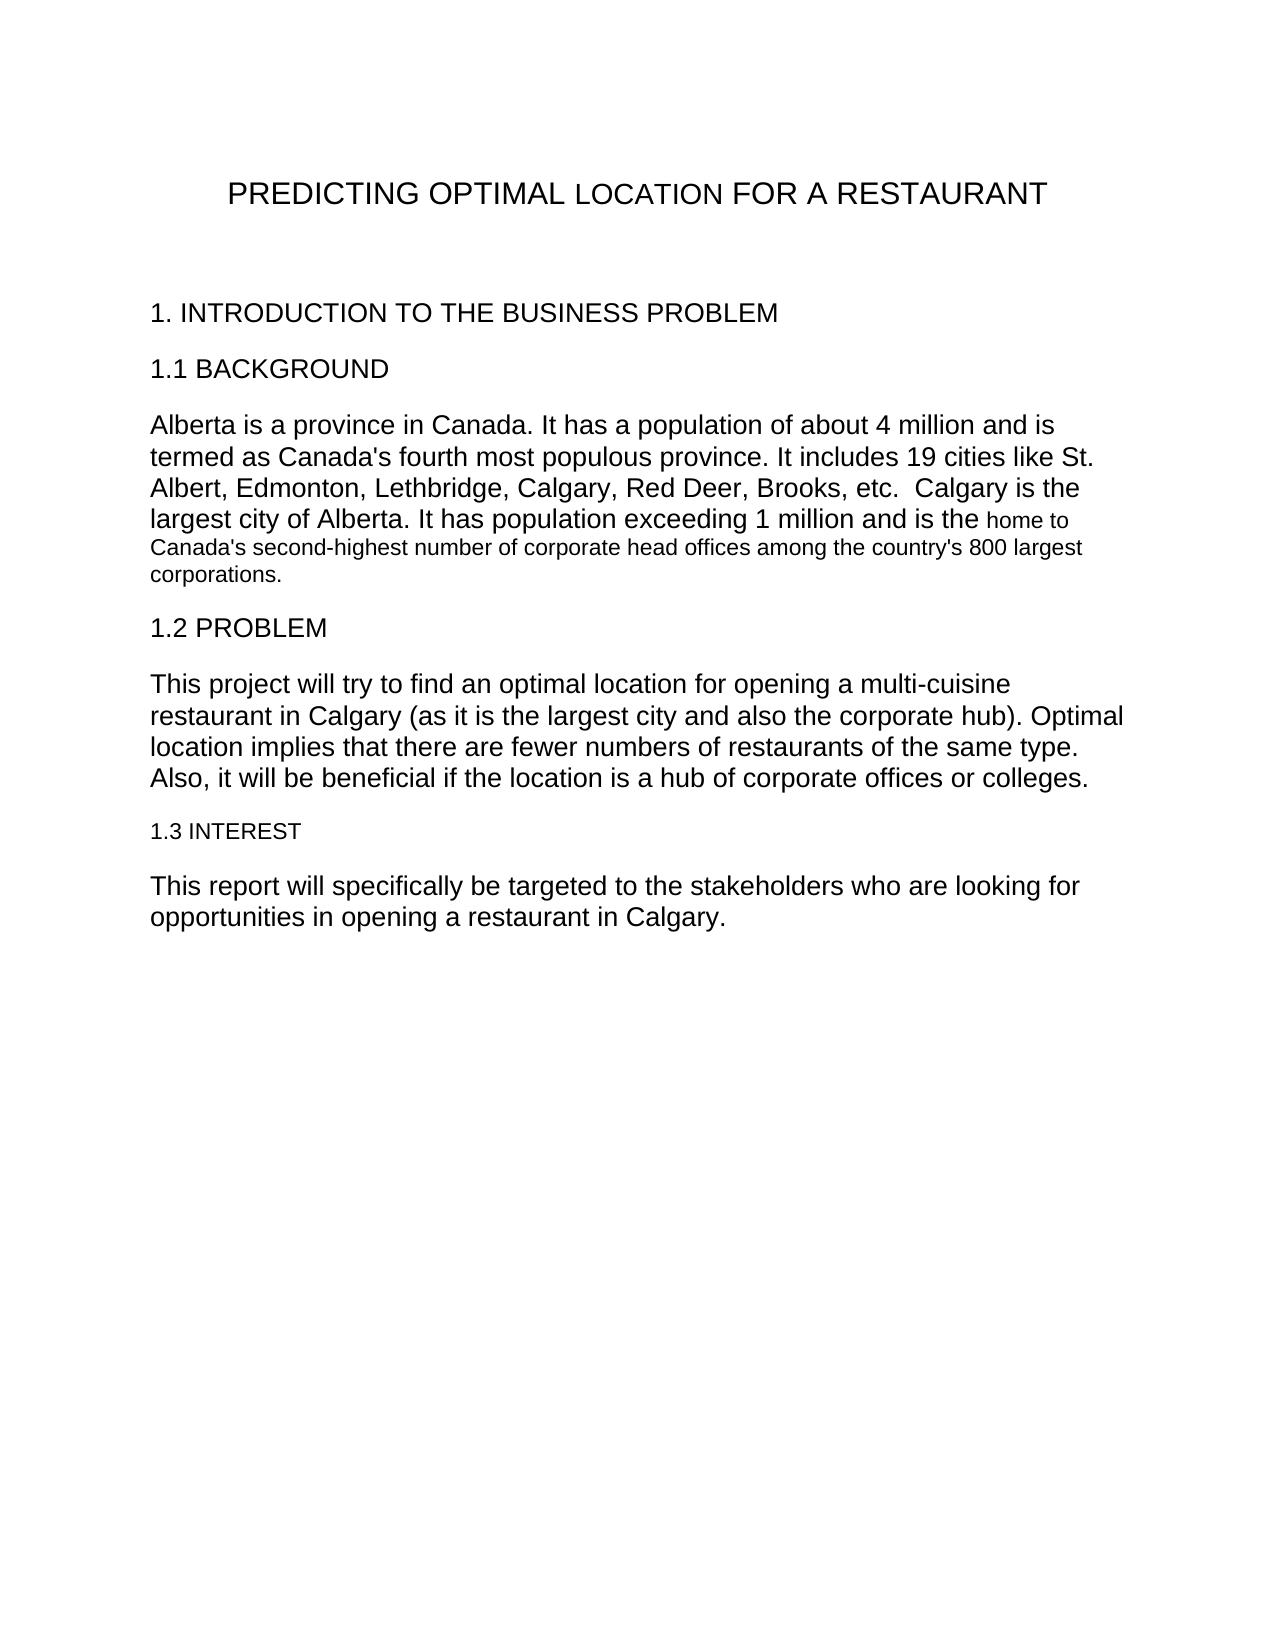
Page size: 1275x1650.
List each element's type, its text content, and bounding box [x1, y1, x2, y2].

text 1.1 BACKGROUND [150, 353, 1125, 384]
text 1. INTRODUCTION TO THE BUSINESS PROBLEM [150, 297, 1125, 328]
text 1.2 PROBLEM [150, 612, 1125, 643]
text Alberta is a province in Canada. It has a population of about 4 million and is termed as Canada's fourth most populous province. It includes 19 cities like St. Albert, Edmonton, Lethbridge, Calgary, Red Deer, Brooks, etc. Calgary is the largest city of Alberta. It has population exceeding 1 million and is the home to Canada's second-highest number of corporate head offices among the country's 800 largest corporations. [150, 409, 1125, 587]
text PREDICTING OPTIMAL LOCATION FOR A RESTAURANT [150, 175, 1125, 211]
text This project will try to find an optimal location for opening a multi-cuisine restaurant in Calgary (as it is the largest city and also the corporate hub). Optimal location implies that there are fewer numbers of restaurants of the same type. Also, it will be beneficial if the location is a hub of corporate offices or colleges. [150, 668, 1125, 793]
text This report will specifically be targeted to the stakeholders who are looking for opportunities in opening a restaurant in Calgary. [150, 870, 1125, 932]
text 1.3 INTEREST [150, 818, 1125, 845]
